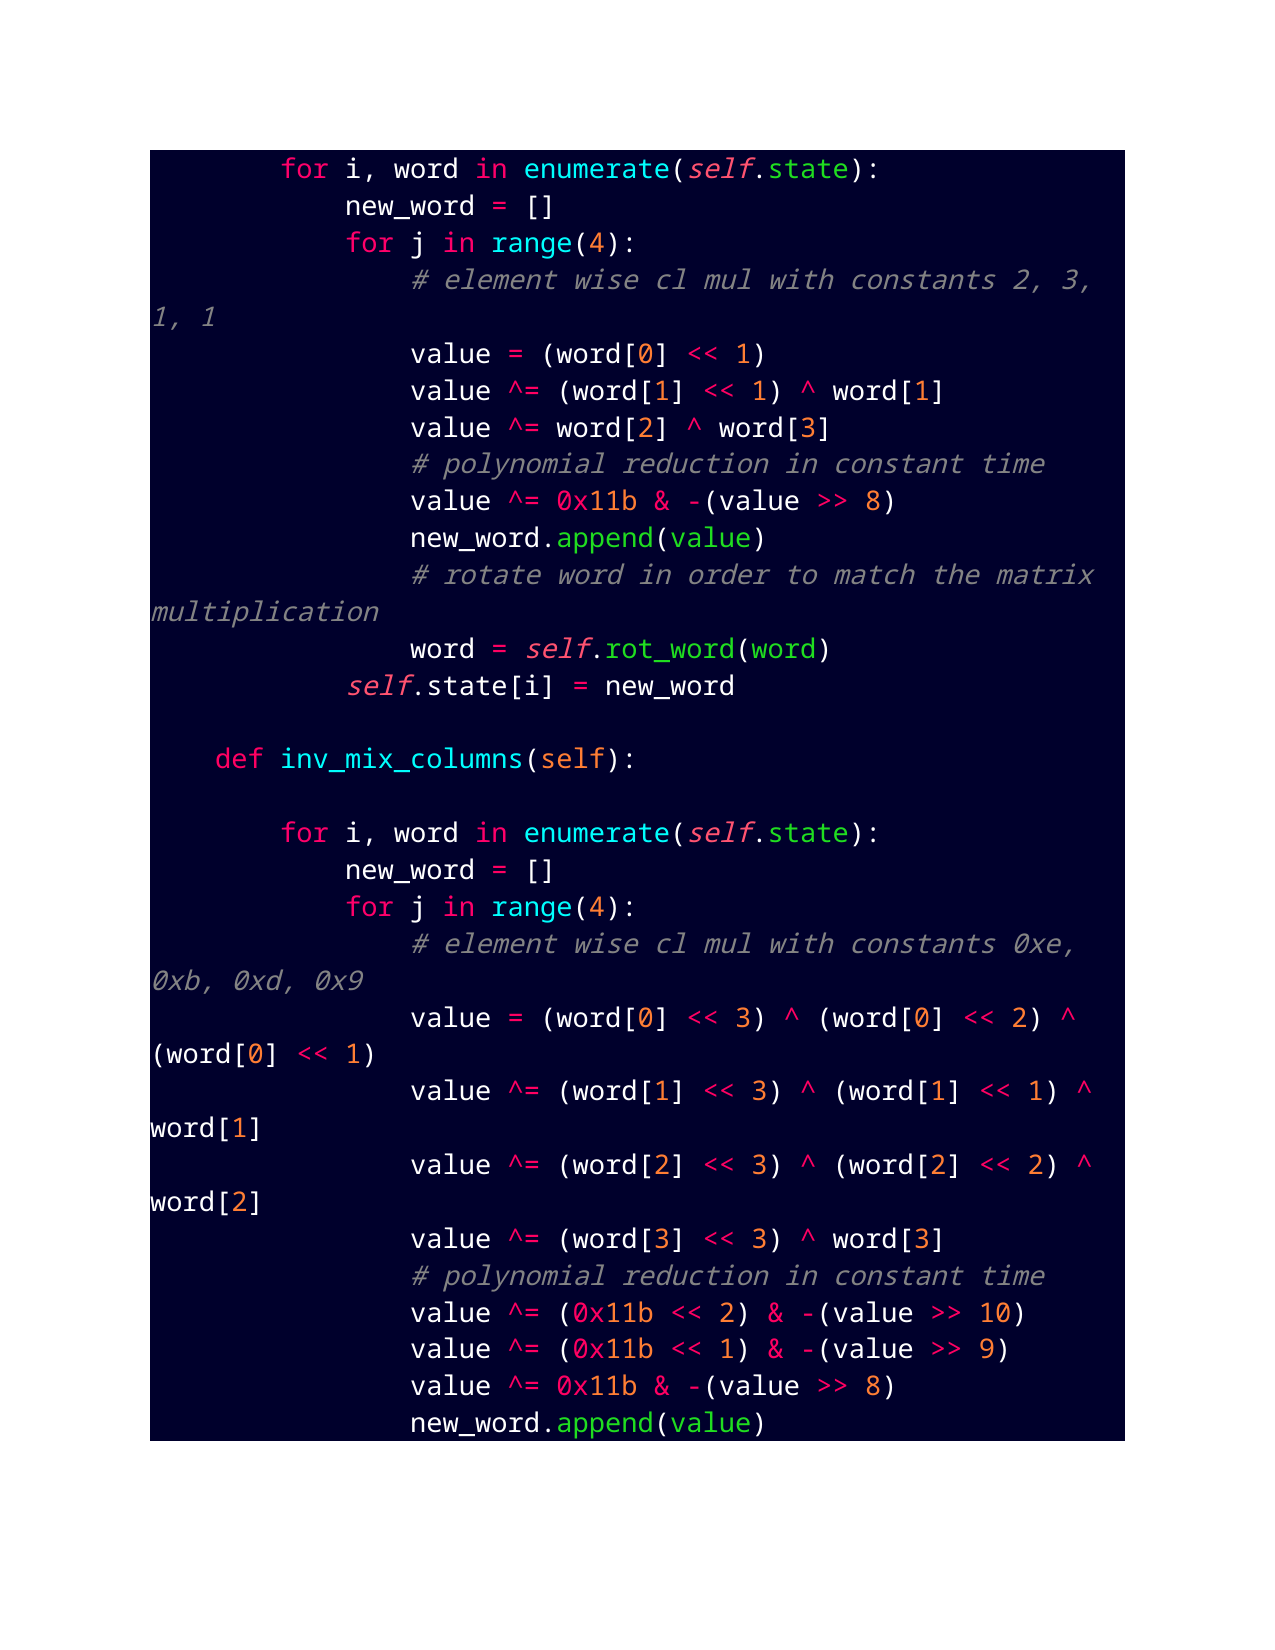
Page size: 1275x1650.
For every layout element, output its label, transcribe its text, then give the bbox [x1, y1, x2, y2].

text value ^= (word[2] << 3) ^ (word[2] << 2) ^ word[2] [150, 1146, 1125, 1219]
text value ^= (word[3] << 3) ^ word[3] [150, 1219, 1125, 1256]
text value ^= (word[1] << 1) ^ word[1] [150, 371, 1125, 408]
text def inv_mix_columns(self): [150, 740, 1125, 777]
text new_word = [] [150, 851, 1125, 887]
text word = self.rot_word(word) [150, 629, 1125, 666]
text value ^= (0x11b << 1) & -(value >> 9) [150, 1330, 1125, 1367]
text for i, word in enumerate(self.state): [150, 150, 1125, 187]
text # polynomial reduction in constant time [150, 1256, 1125, 1293]
text value = (word[0] << 1) [150, 334, 1125, 371]
text new_word.append(value) [150, 519, 1125, 556]
text for j in range(4): [150, 224, 1125, 261]
text # rotate word in order to match the matrix multiplication [150, 556, 1125, 629]
text for i, word in enumerate(self.state): [150, 814, 1125, 851]
text value ^= word[2] ^ word[3] [150, 408, 1125, 445]
text value ^= (0x11b << 2) & -(value >> 10) [150, 1293, 1125, 1330]
text self.state[i] = new_word [150, 666, 1125, 703]
text new_word.append(value) [150, 1404, 1125, 1441]
text value ^= 0x11b & -(value >> 8) [150, 1367, 1125, 1404]
text # element wise cl mul with constants 2, 3, 1, 1 [150, 261, 1125, 334]
text new_word = [] [150, 187, 1125, 224]
text value ^= 0x11b & -(value >> 8) [150, 482, 1125, 519]
text value = (word[0] << 3) ^ (word[0] << 2) ^ (word[0] << 1) [150, 998, 1125, 1072]
text # element wise cl mul with constants 0xe, 0xb, 0xd, 0x9 [150, 924, 1125, 998]
text for j in range(4): [150, 887, 1125, 924]
text # polynomial reduction in constant time [150, 445, 1125, 482]
text value ^= (word[1] << 3) ^ (word[1] << 1) ^ word[1] [150, 1072, 1125, 1146]
